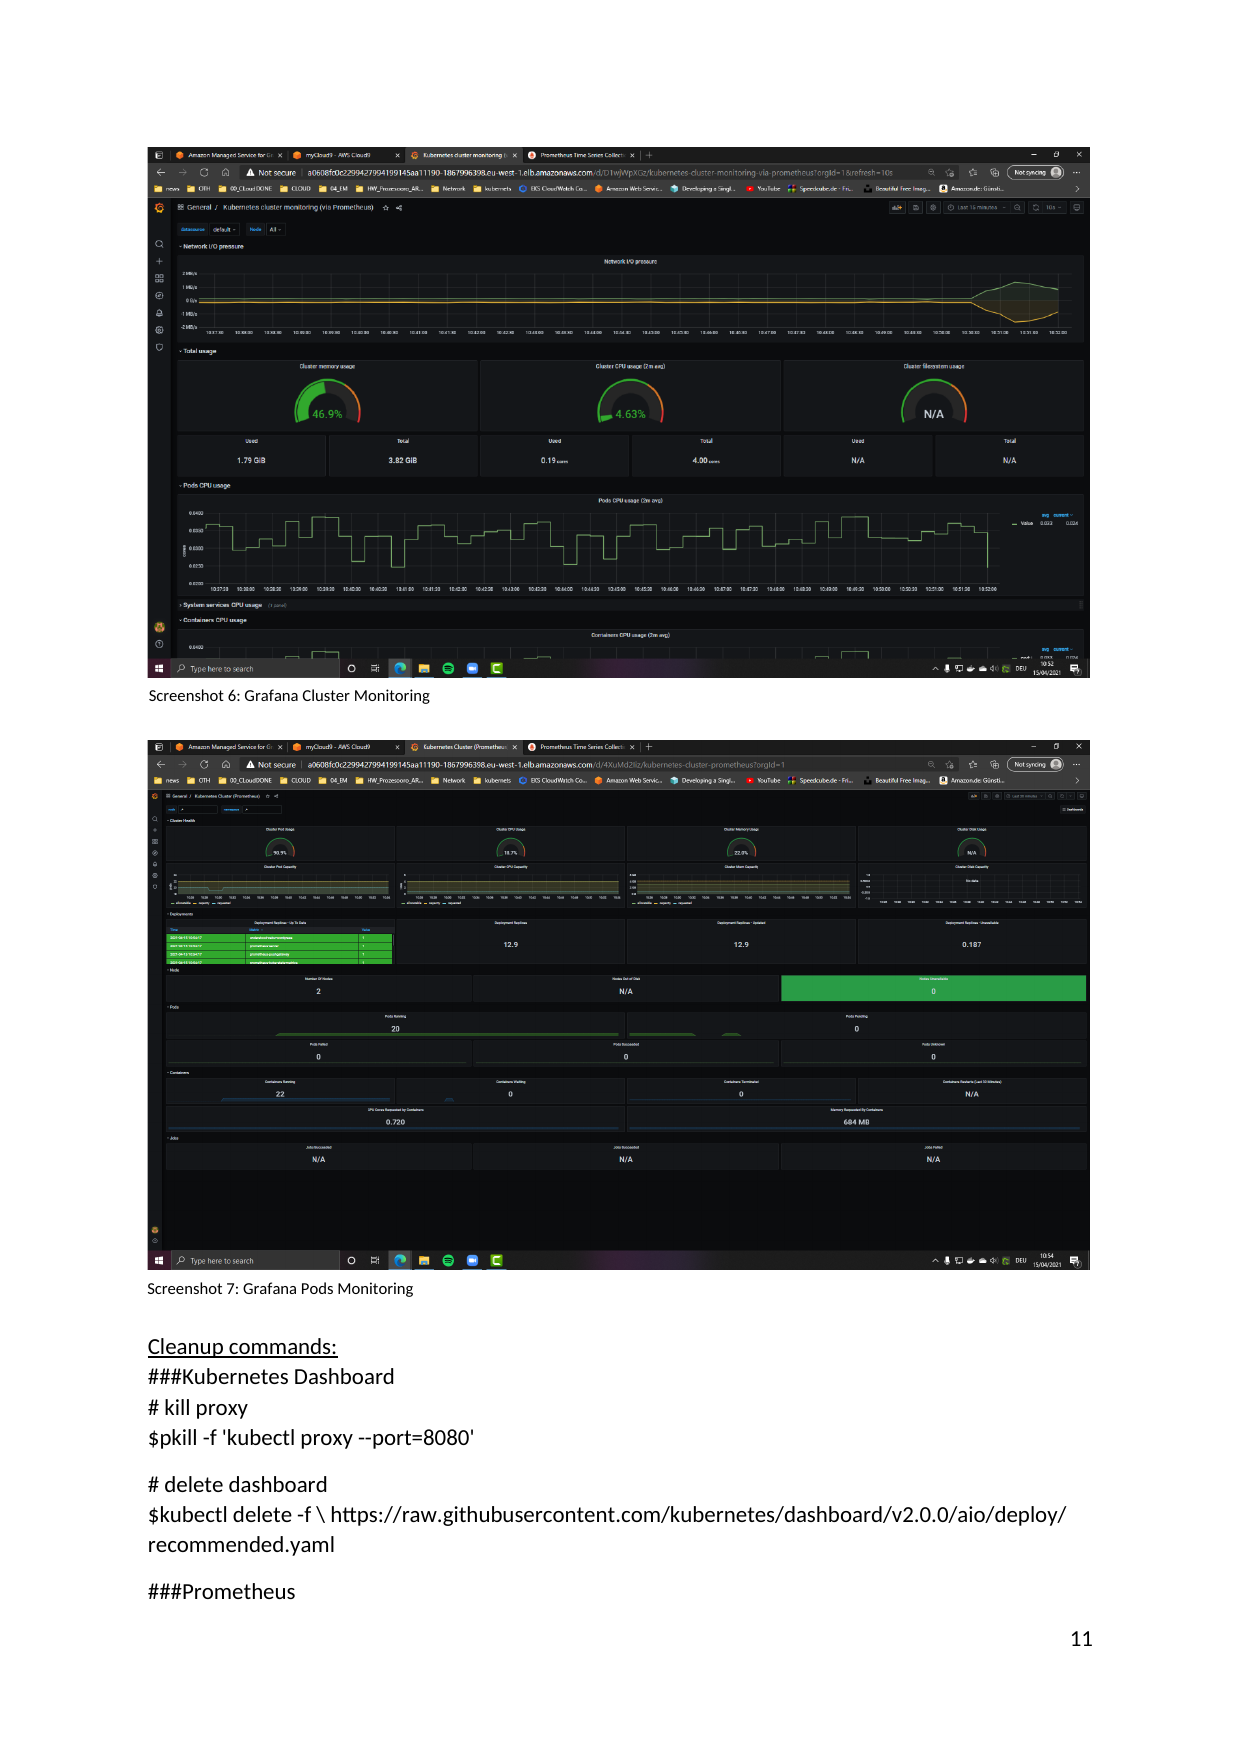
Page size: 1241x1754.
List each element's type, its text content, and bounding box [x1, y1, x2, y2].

text ###Prometheus [148, 1577, 1093, 1605]
picture [147, 147, 1090, 678]
text Cleanup commands: ###Kubernetes Dashboard # kill proxy [148, 1332, 1093, 1421]
text $pkill -f 'kubectl proxy --port=8080' [148, 1423, 1093, 1451]
picture [147, 740, 1090, 1270]
text # delete dashboard [148, 1470, 1093, 1498]
text $kubectl delete -f \ https://raw.githubusercontent.com/kubernetes/dashboard/v2.0.0/aio/deploy/recommended.yaml [148, 1500, 1093, 1558]
